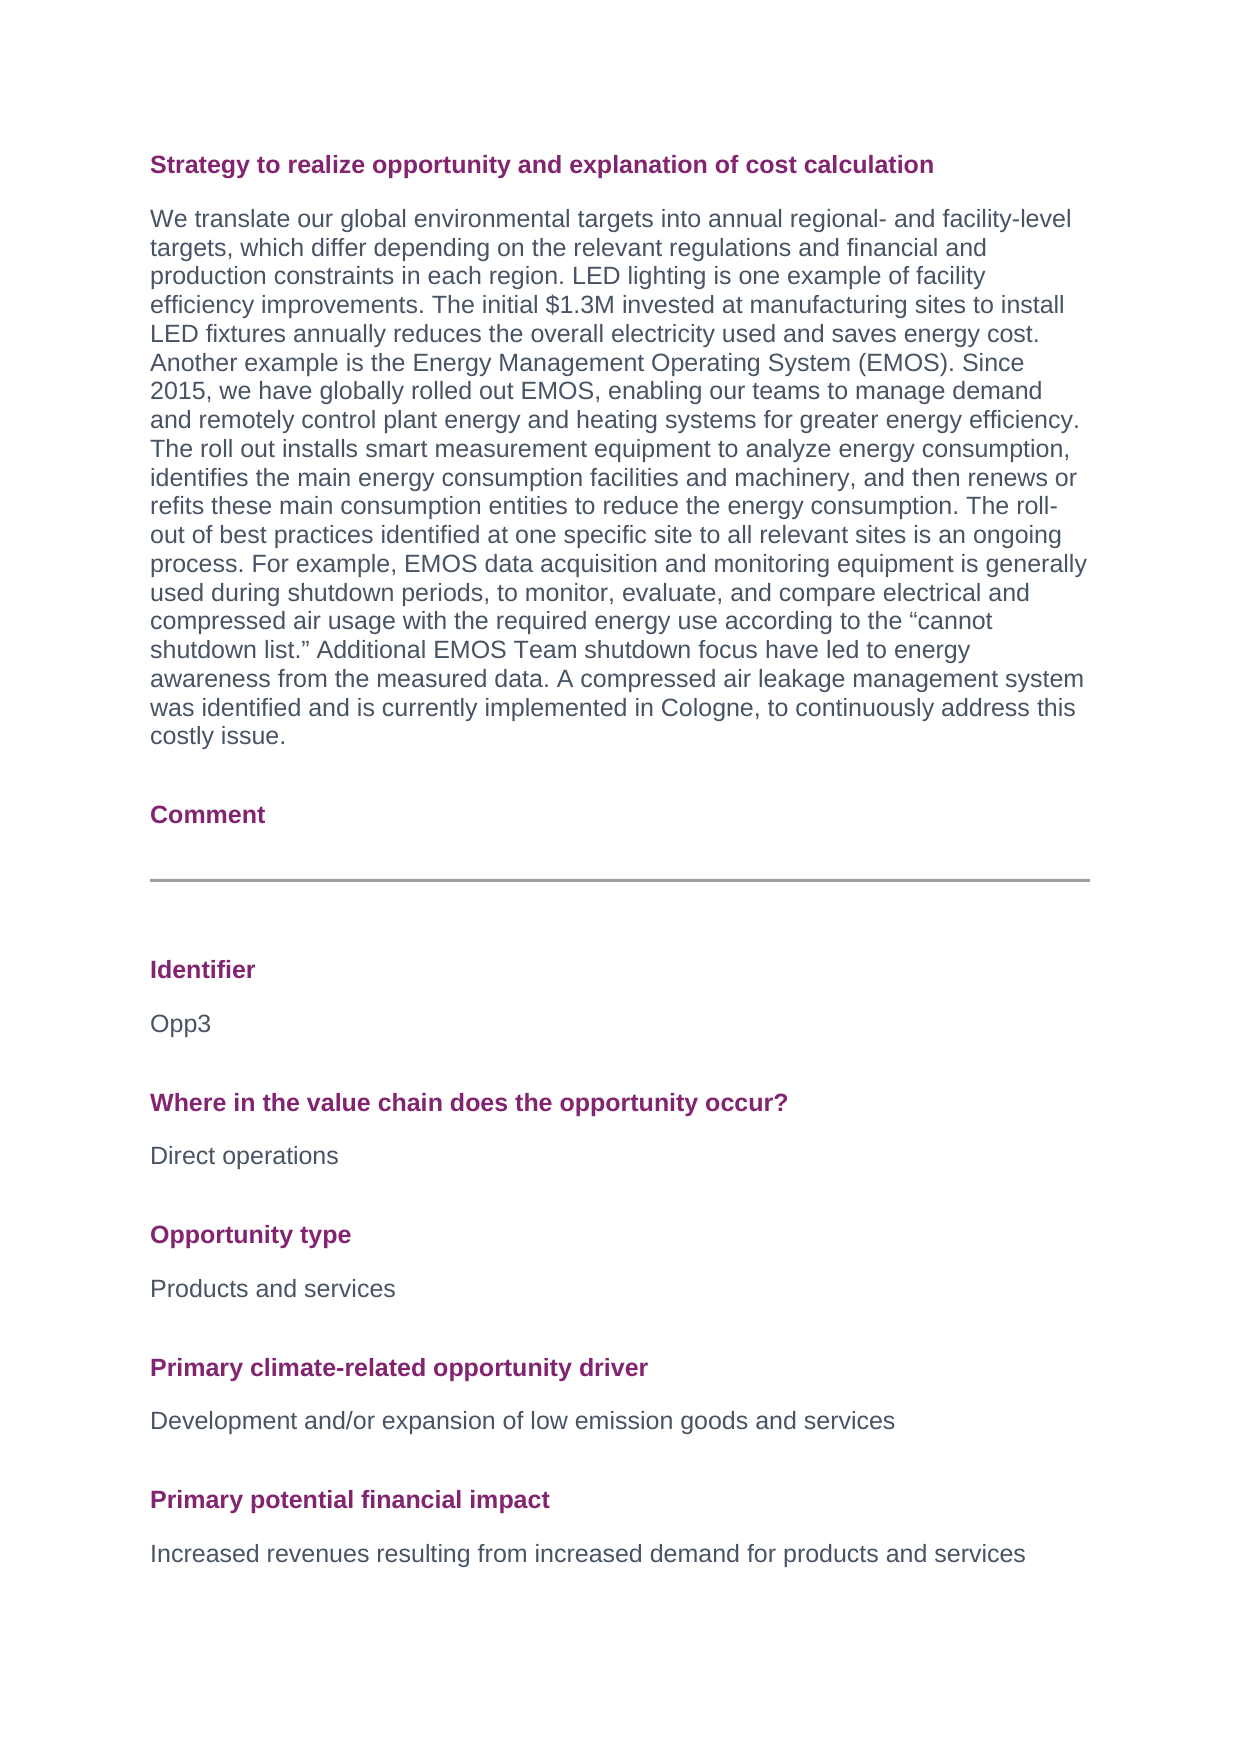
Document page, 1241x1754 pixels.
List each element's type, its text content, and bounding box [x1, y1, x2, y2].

text Development and/or expansion of low emission goods and services [150, 1406, 1090, 1435]
subtitle Primary potential financial impact [150, 1485, 1090, 1514]
subtitle Opportunity type [150, 1220, 1090, 1249]
text Direct operations [150, 1141, 1090, 1170]
subtitle Where in the value chain does the opportunity occur? [150, 1088, 1090, 1116]
text Products and services [150, 1274, 1090, 1303]
subtitle Comment [150, 800, 1090, 829]
text Opp3 [150, 1009, 1090, 1038]
subtitle Identifier [150, 955, 1090, 984]
subtitle Primary climate-related opportunity driver [150, 1353, 1090, 1381]
text We translate our global environmental targets into annual regional- and facility-level targets, which differ depending on the relevant regulations and financial and production constraints in each region. LED lighting is one example of facility efficiency improvements. The initial $1.3M invested at manufacturing sites to install LED fixtures annually reduces the overall electricity used and saves energy cost. Another example is the Energy Management Operating System (EMOS). Since 2015, we have globally rolled out EMOS, enabling our teams to manage demand and remotely control plant energy and heating systems for greater energy efficiency. The roll out installs smart measurement equipment to analyze energy consumption, identifies the main energy consumption facilities and machinery, and then renews or refits these main consumption entities to reduce the energy consumption. The roll-out of best practices identified at one specific site to all relevant sites is an ongoing process. For example, EMOS data acquisition and monitoring equipment is generally used during shutdown periods, to monitor, evaluate, and compare electrical and compressed air usage with the required energy use according to the “cannot shutdown list.” Additional EMOS Team shutdown focus have led to energy awareness from the measured data. A compressed air leakage management system was identified and is currently implemented in Cologne, to continuously address this costly issue. [150, 204, 1090, 750]
subtitle Strategy to realize opportunity and explanation of cost calculation [150, 150, 1090, 179]
text Increased revenues resulting from increased demand for products and services [150, 1539, 1090, 1568]
